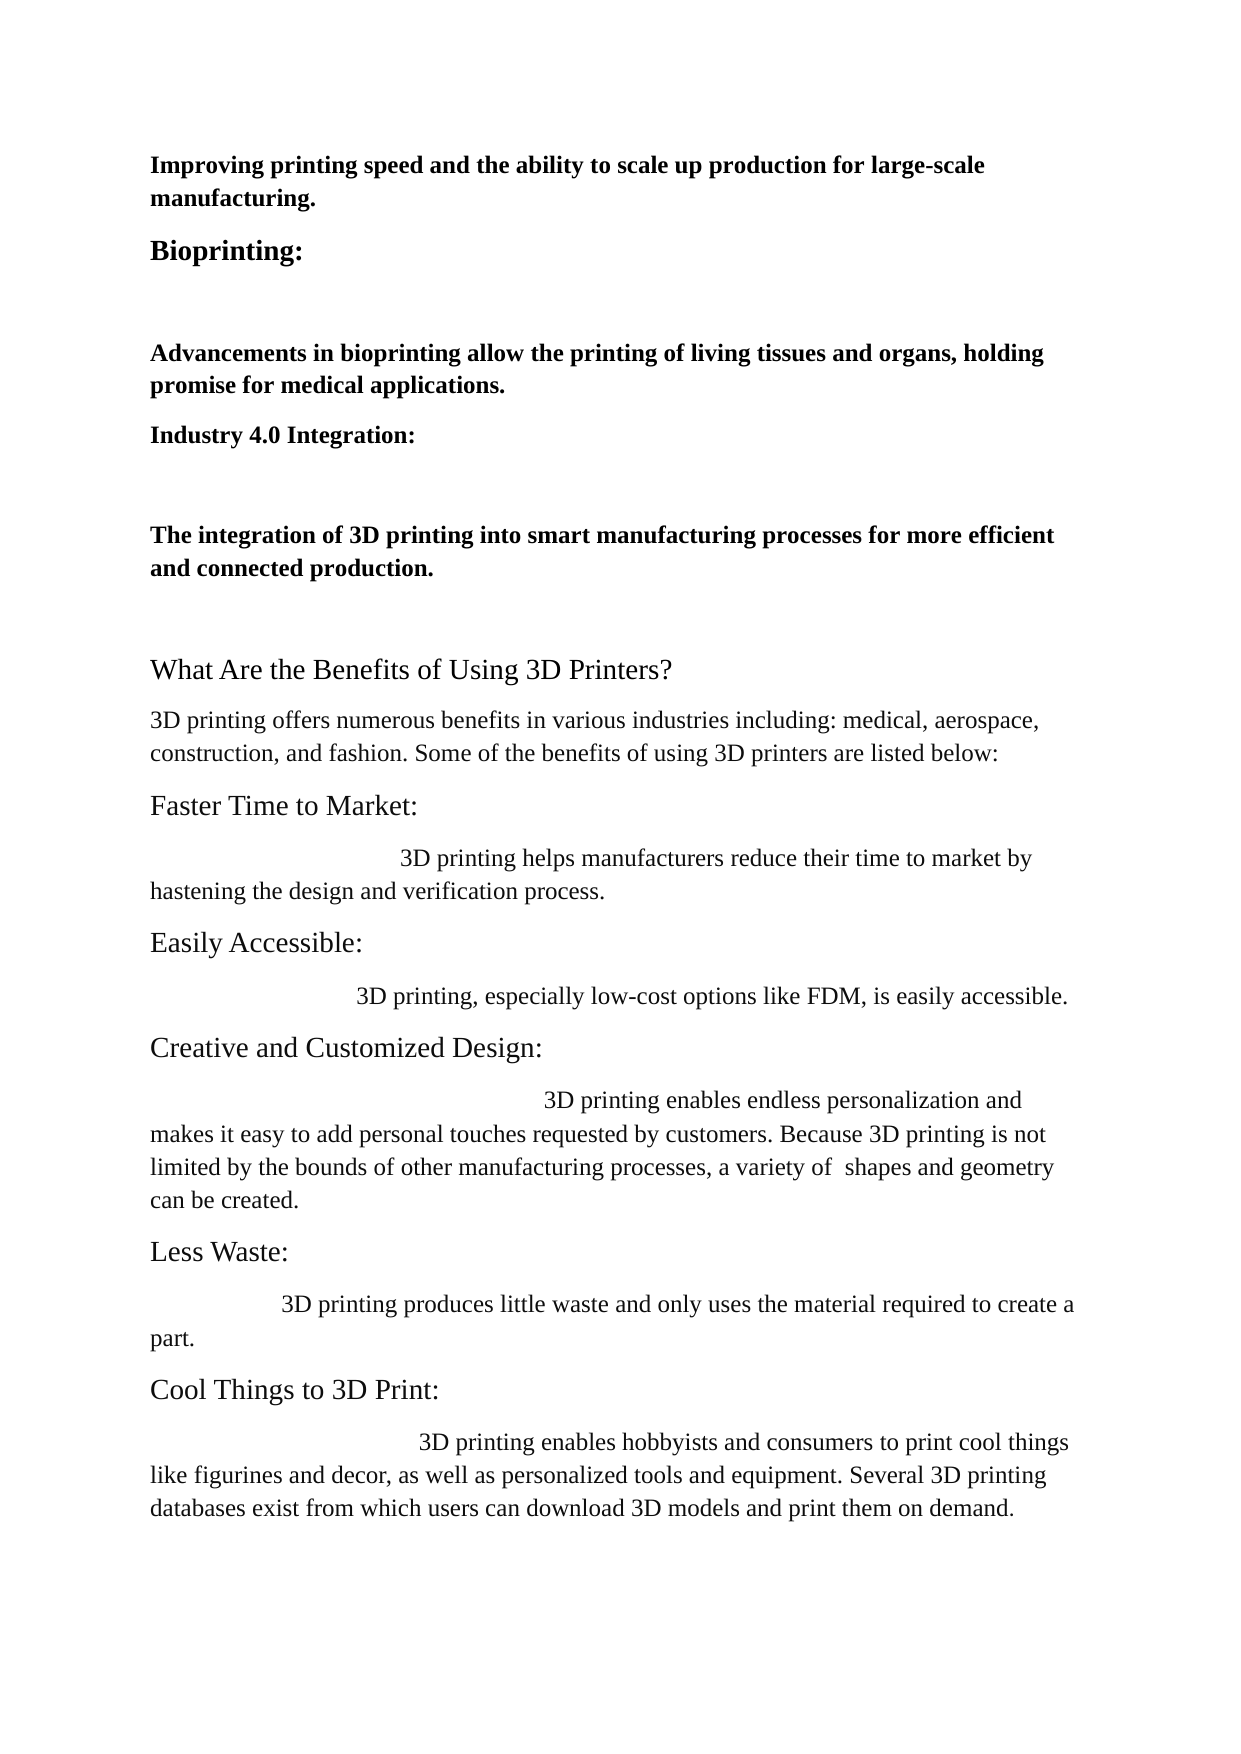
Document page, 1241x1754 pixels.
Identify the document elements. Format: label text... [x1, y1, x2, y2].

text Bioprinting: [150, 233, 1090, 266]
text 3D printing, especially low-cost options like FDM, is easily accessible. [150, 981, 1090, 1009]
text The integration of 3D printing into smart manufacturing processes for more efficient and connected production. [150, 520, 1090, 581]
text Faster Time to Market: [150, 788, 1090, 821]
text 3D printing produces little waste and only uses the material required to create a part. [150, 1289, 1090, 1351]
text Cool Things to 3D Print: [150, 1372, 1090, 1406]
text Easily Accessible: [150, 926, 1090, 959]
text Improving printing speed and the ability to scale up production for large-scale manufacturing. [150, 150, 1090, 212]
text 3D printing enables hobbyists and consumers to print cool things like figurines and decor, as well as personalized tools and equipment. Several 3D printing databases exist from which users can download 3D models and print them on demand. [150, 1427, 1090, 1523]
text 3D printing offers numerous benefits in various industries including: medical, aerospace, construction, and fashion. Some of the benefits of using 3D printers are listed below: [150, 705, 1090, 767]
text Industry 4.0 Integration: [150, 420, 1090, 449]
text 3D printing enables endless personalization and makes it easy to add personal touches requested by customers. Because 3D printing is not limited by the bounds of other manufacturing processes, a variety of shapes and geometry can be created. [150, 1086, 1090, 1213]
text 3D printing helps manufacturers reduce their time to market by hastening the design and verification process. [150, 843, 1090, 904]
text Less Waste: [150, 1234, 1090, 1268]
text What Are the Benefits of Using 3D Printers? [150, 652, 1090, 686]
text Creative and Customized Design: [150, 1030, 1090, 1064]
text Advancements in bioprinting allow the printing of living tissues and organs, holding promise for medical applications. [150, 338, 1090, 399]
